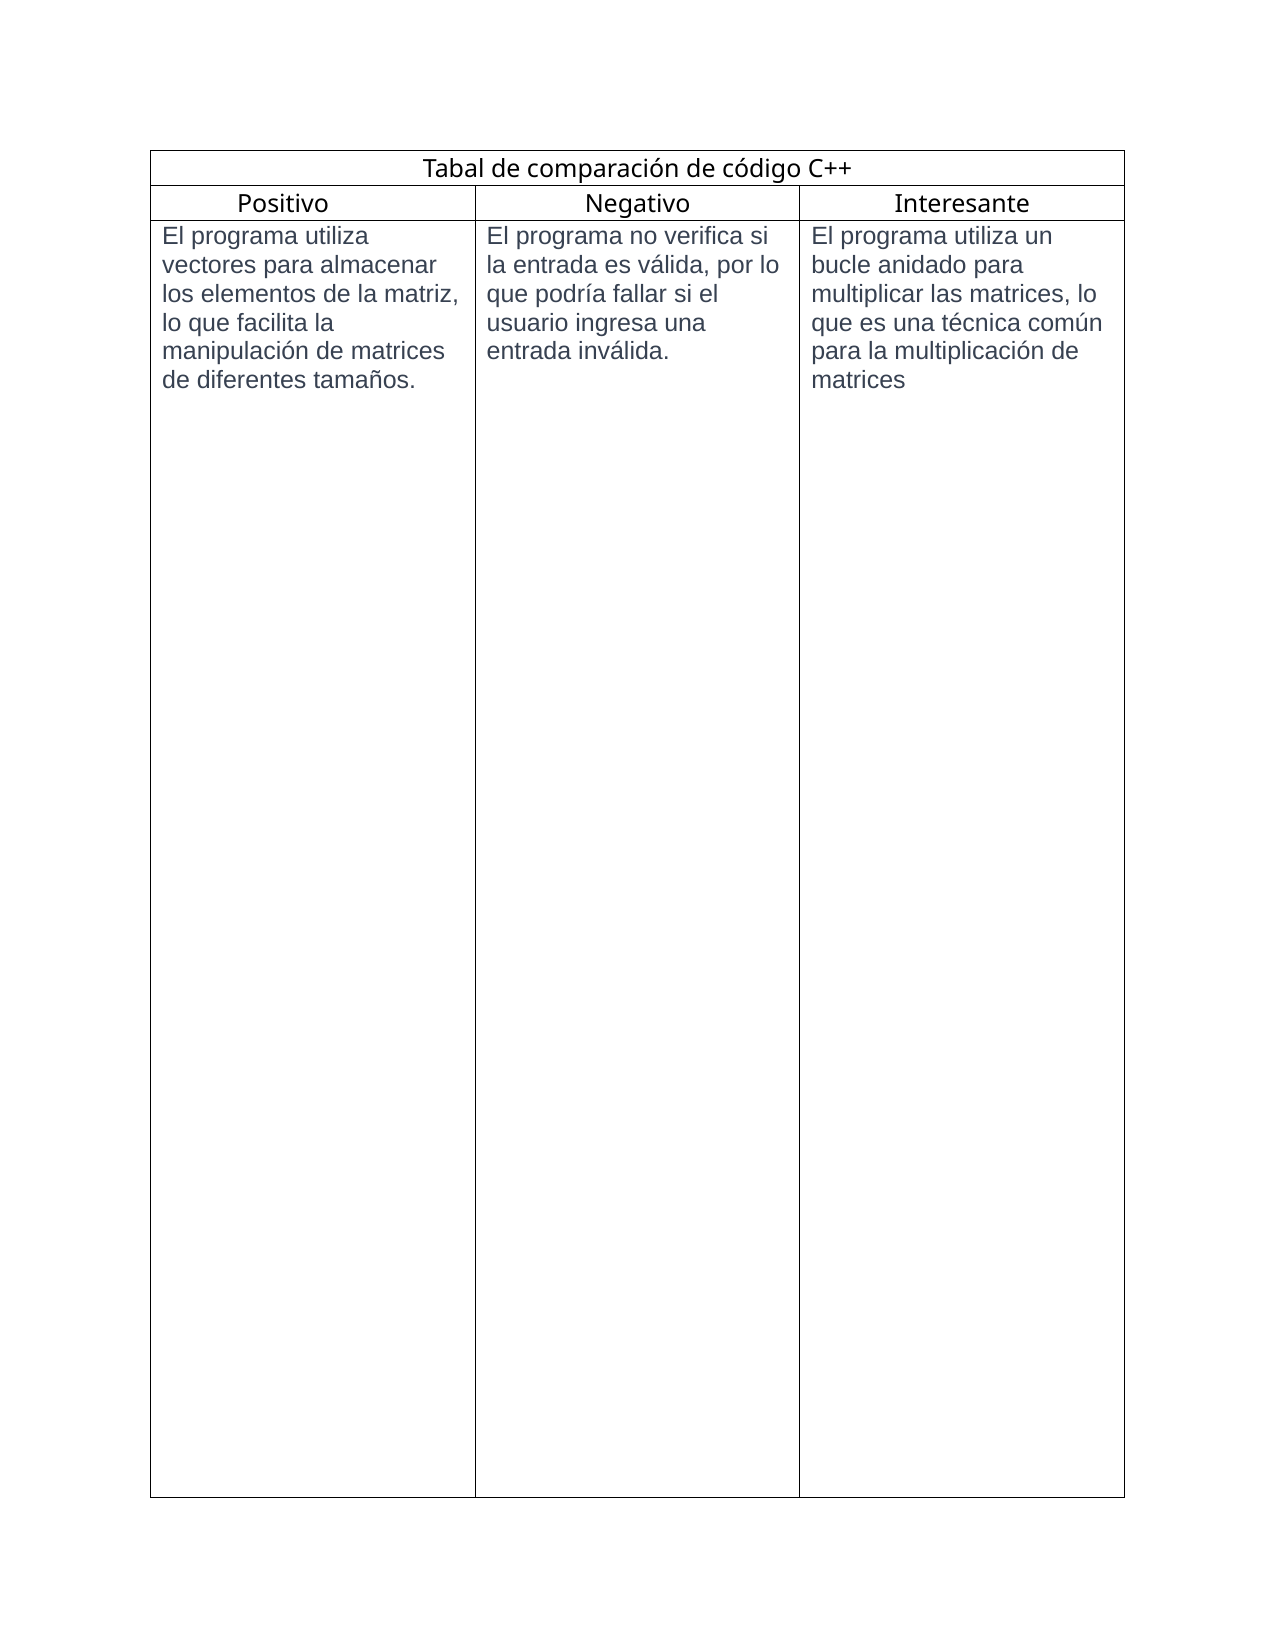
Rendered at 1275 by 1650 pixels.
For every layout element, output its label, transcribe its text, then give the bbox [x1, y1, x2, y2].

table_cell Negativo [476, 186, 799, 220]
table_cell Interesante [800, 186, 1124, 220]
table_cell El programa utiliza vectores para almacenar los elementos de la matriz, lo que facilita la manipulación de matrices de diferentes tamaños. [151, 221, 475, 1497]
table_cell Positivo [151, 186, 475, 220]
table_header Tabal de comparación de código C++ [151, 151, 1124, 185]
table_cell El programa utiliza un bucle anidado para multiplicar las matrices, lo que es una técnica común para la multiplicación de matrices [800, 221, 1124, 1497]
table_cell El programa no verifica si la entrada es válida, por lo que podría fallar si el usuario ingresa una entrada inválida. [476, 221, 799, 1497]
